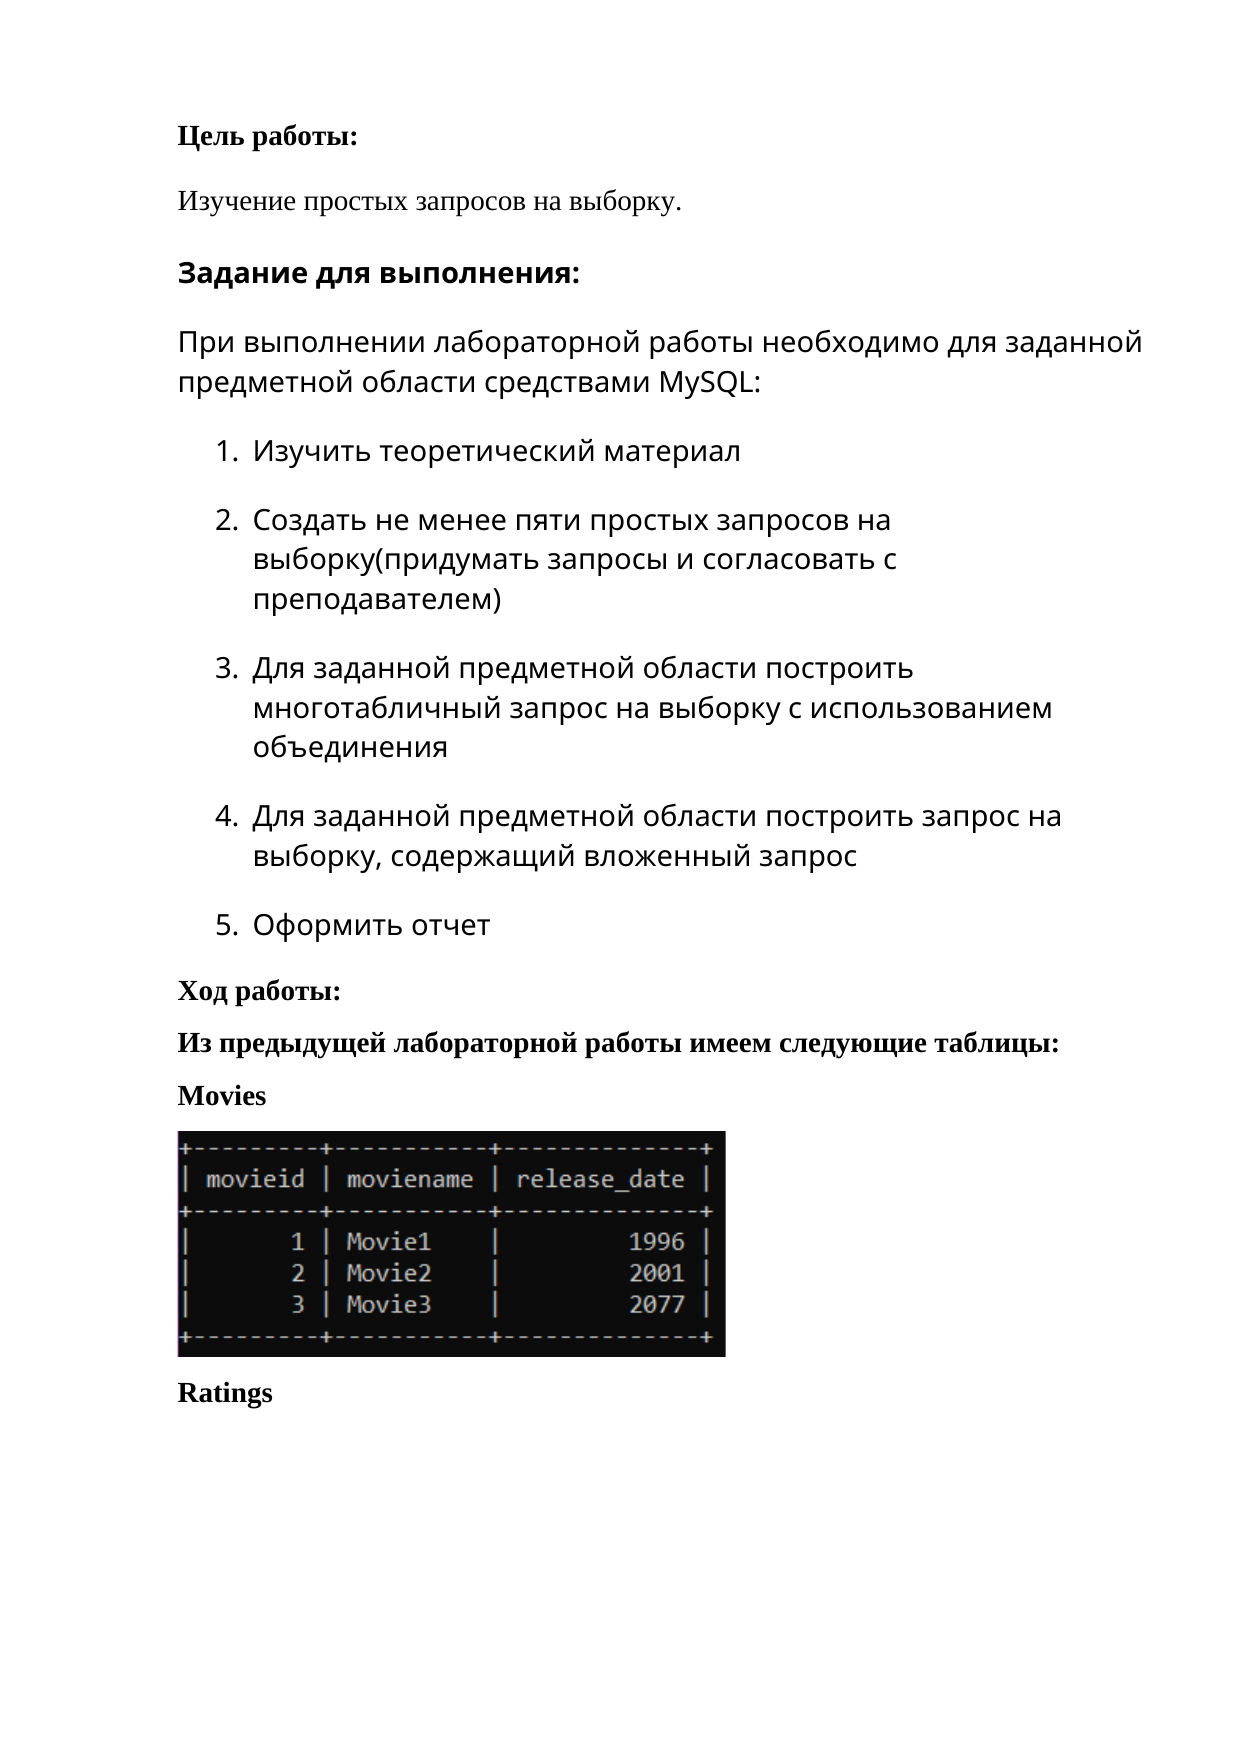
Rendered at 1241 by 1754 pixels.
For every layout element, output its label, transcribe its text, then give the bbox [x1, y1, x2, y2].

text Movies [177, 1078, 1152, 1112]
list Для заданной предметной области построить запрос на выборку, содержащий вложенный запрос [215, 795, 1152, 875]
text Ratings [177, 1375, 1152, 1409]
list Для заданной предметной области построить многотабличный запрос на выборку с использованием объединения [215, 647, 1152, 766]
text Из предыдущей лабораторной работы имеем следующие таблицы: [177, 1026, 1152, 1059]
list Изучить теоретический материал [215, 430, 1152, 470]
picture [177, 1131, 726, 1357]
list Оформить отчет [215, 904, 1152, 944]
text При выполнении лабораторной работы необходимо для заданной предметной области средствами MySQL: [177, 322, 1152, 401]
subtitle Изучение простых запросов на выборку. [177, 183, 1152, 217]
text Ход работы: [177, 973, 1152, 1006]
subtitle Цель работы: [177, 118, 1152, 152]
list Создать не менее пяти простых запросов на выборку(придумать запросы и согласовать с преподавателем) [215, 499, 1152, 618]
text Задание для выполнения: [177, 253, 1152, 292]
